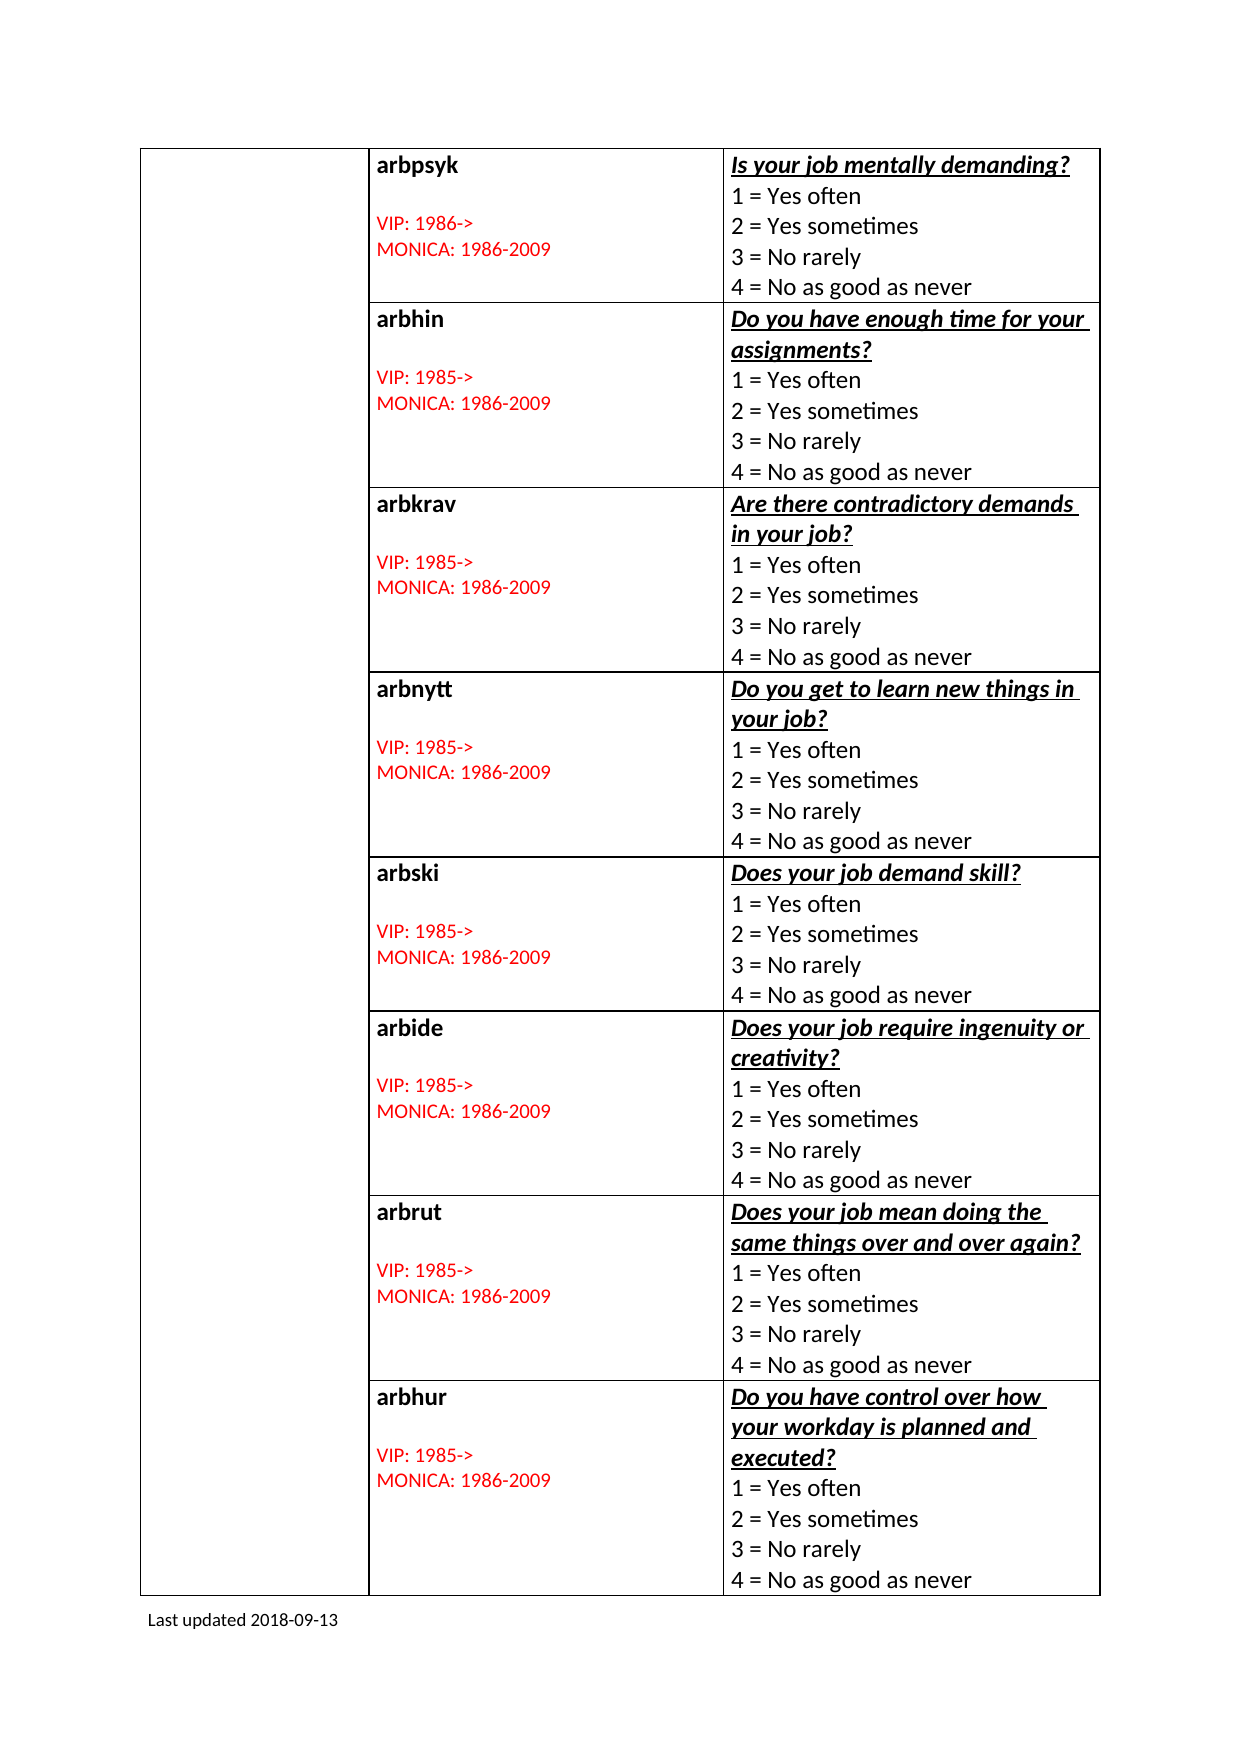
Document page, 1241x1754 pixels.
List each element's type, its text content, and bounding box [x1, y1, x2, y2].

table_cell Does your job require ingenuity or creativity? 1 = Yes often 2 = Yes sometimes 3 = No rarely 4 = No as good as never [724, 1012, 1099, 1195]
table_cell Do you have control over how your workday is planned and executed? 1 = Yes often 2 = Yes sometimes 3 = No rarely 4 = No as good as never [724, 1381, 1099, 1595]
table_cell arbkrav VIP: 1985-> MONICA: 1986-2009 [370, 488, 723, 671]
table_cell arbhur VIP: 1985-> MONICA: 1986-2009 [370, 1381, 723, 1595]
table_cell Does your job demand skill? 1 = Yes often 2 = Yes sometimes 3 = No rarely 4 = No as good as never [724, 858, 1099, 1010]
table_cell arbrut VIP: 1985-> MONICA: 1986-2009 [370, 1196, 723, 1379]
table_cell arbnytt VIP: 1985-> MONICA: 1986-2009 [370, 673, 723, 856]
table_cell Do you have enough time for your assignments? 1 = Yes often 2 = Yes sometimes 3 = No rarely 4 = No as good as never [724, 303, 1099, 487]
table_cell arbpsyk VIP: 1986-> MONICA: 1986-2009 [370, 149, 723, 302]
table_cell arbhin VIP: 1985-> MONICA: 1986-2009 [370, 303, 723, 487]
table_cell Is your job mentally demanding? 1 = Yes often 2 = Yes sometimes 3 = No rarely 4 = No as good as never [724, 149, 1099, 302]
table_cell arbski VIP: 1985-> MONICA: 1986-2009 [370, 858, 723, 1010]
table_cell Does your job mean doing the same things over and over again? 1 = Yes often 2 = Yes sometimes 3 = No rarely 4 = No as good as never [724, 1196, 1099, 1379]
table_cell arbide VIP: 1985-> MONICA: 1986-2009 [370, 1012, 723, 1195]
table_cell Do you get to learn new things in your job? 1 = Yes often 2 = Yes sometimes 3 = No rarely 4 = No as good as never [724, 673, 1099, 856]
table_cell Are there contradictory demands in your job? 1 = Yes often 2 = Yes sometimes 3 = No rarely 4 = No as good as never [724, 488, 1099, 671]
